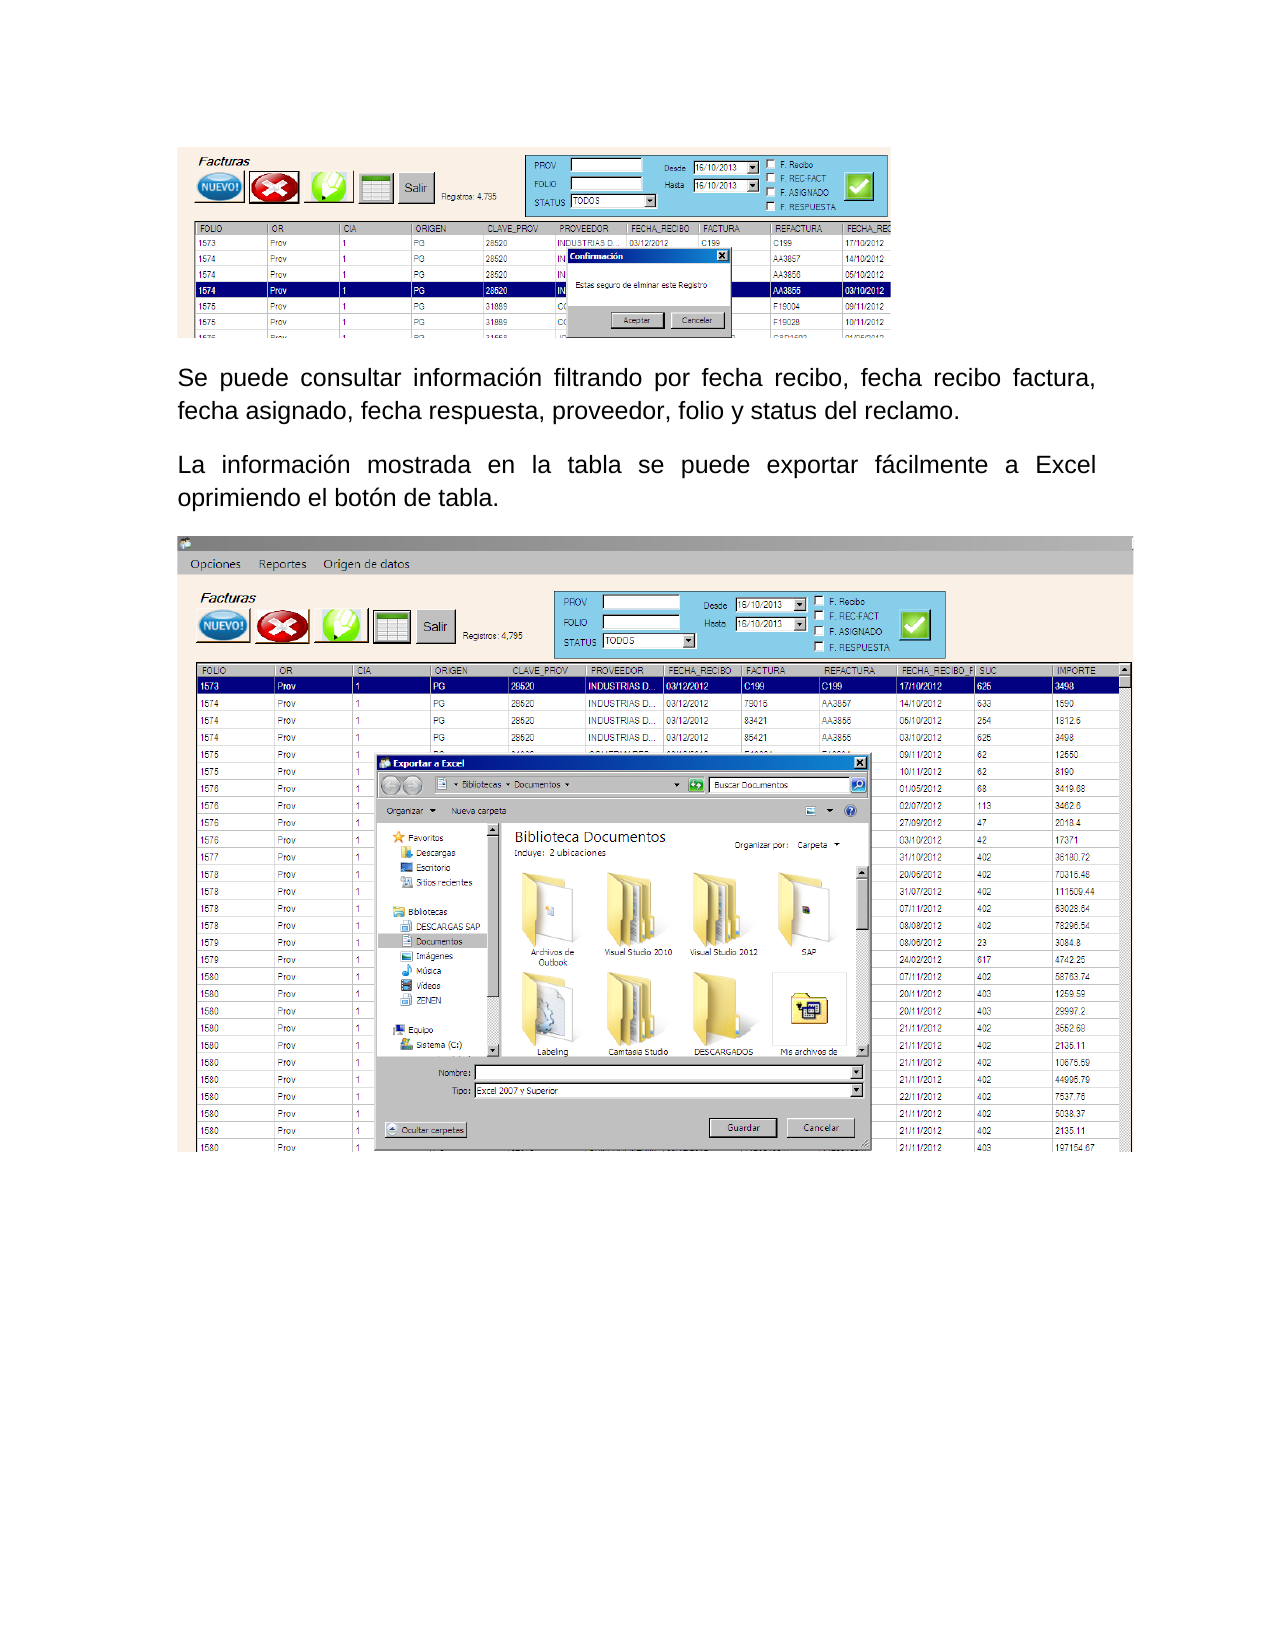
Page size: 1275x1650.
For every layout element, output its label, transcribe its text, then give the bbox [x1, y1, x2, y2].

picture [177, 147, 891, 338]
text Se puede consultar información filtrando por fecha recibo, fecha recibo factura, fecha asignado, fecha respuesta, proveedor, folio y status del reclamo. [177, 363, 1098, 425]
text La información mostrada en la tabla se puede exportar fácilmente a Excel oprimiendo el botón de tabla. [177, 450, 1098, 512]
picture [177, 536, 1134, 1152]
